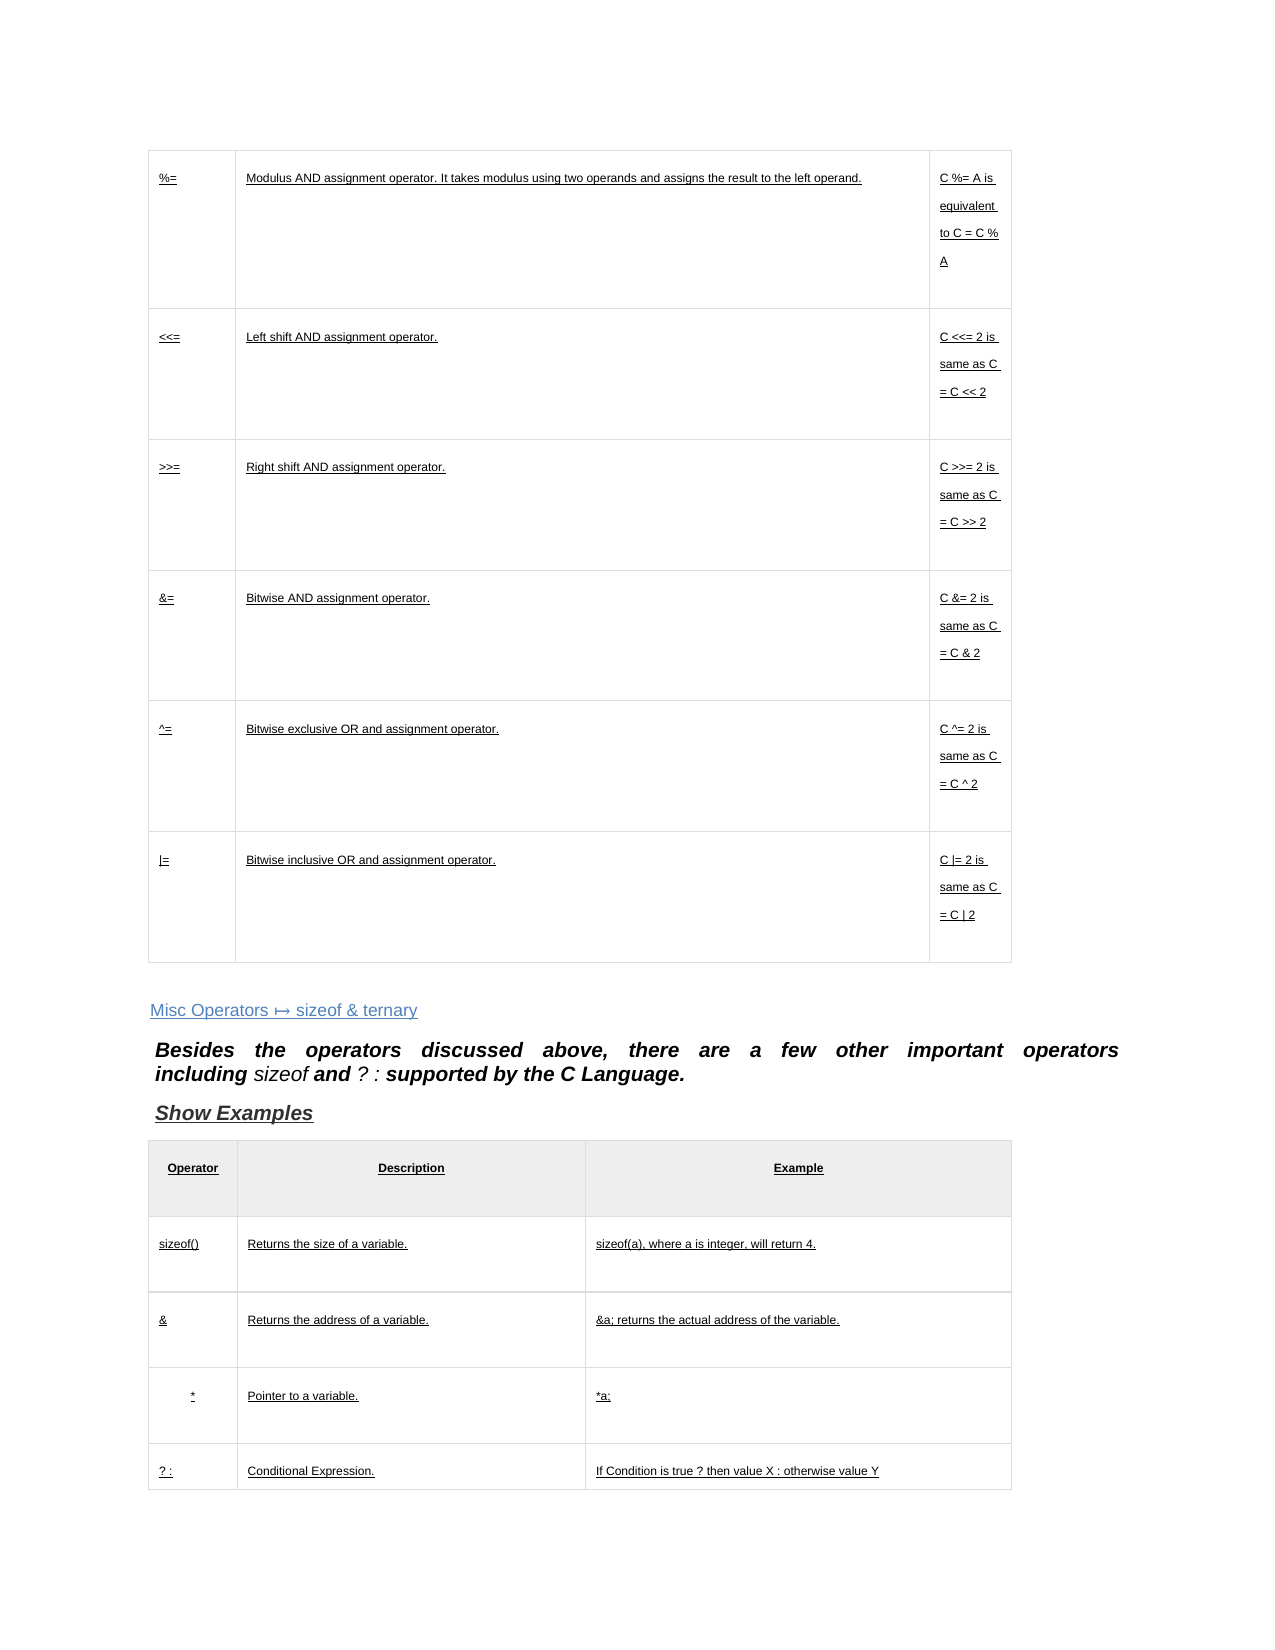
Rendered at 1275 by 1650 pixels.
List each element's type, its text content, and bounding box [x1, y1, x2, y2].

table_cell Pointer to a variable. [238, 1368, 585, 1443]
table_cell C <<= 2 is same as C = C << 2 [930, 309, 1011, 439]
table_cell |= [149, 832, 235, 962]
table_cell C >>= 2 is same as C = C >> 2 [930, 440, 1011, 570]
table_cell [238, 1444, 585, 1489]
table_cell Right shift AND assignment operator. [236, 440, 929, 570]
table_cell C |= 2 is same as C = C | 2 [930, 832, 1011, 962]
table_cell Returns the address of a variable. [238, 1293, 585, 1367]
table_cell C %= A is equivalent to C = C % A [930, 151, 1011, 308]
table_cell C ^= 2 is same as C = C ^ 2 [930, 701, 1011, 831]
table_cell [586, 1444, 1011, 1489]
table_cell Bitwise AND assignment operator. [236, 571, 929, 700]
table_cell *a; [586, 1368, 1011, 1443]
table_cell C &= 2 is same as C = C & 2 [930, 571, 1011, 700]
table_cell * [149, 1368, 237, 1443]
table_cell &a; returns the actual address of the variable. [586, 1293, 1011, 1367]
table_cell Left shift AND assignment operator. [236, 309, 929, 439]
table_cell >>= [149, 440, 235, 570]
table_cell Returns the size of a variable. [238, 1217, 585, 1291]
table_header Operator [149, 1141, 237, 1216]
table_cell sizeof() [149, 1217, 237, 1291]
table_cell &= [149, 571, 235, 700]
table_header Example [586, 1141, 1011, 1216]
table_cell <<= [149, 309, 235, 439]
table_cell & [149, 1293, 237, 1367]
table_cell ? : [149, 1444, 237, 1489]
text Show Examples [155, 1101, 1120, 1125]
table_cell sizeof(a), where a is integer, will return 4. [586, 1217, 1011, 1291]
table_cell Modulus AND assignment operator. It takes modulus using two operands and assigns the result to the left operand. [236, 151, 929, 308]
text Besides the operators discussed above, there are a few other important operators including sizeof and ? : supported by the C Language. [155, 1038, 1120, 1086]
table_cell %= [149, 151, 235, 308]
table_header Description [238, 1141, 585, 1216]
table_cell Bitwise inclusive OR and assignment operator. [236, 832, 929, 962]
table_cell Bitwise exclusive OR and assignment operator. [236, 701, 929, 831]
table_cell ^= [149, 701, 235, 831]
subtitle Misc Operators ↦ sizeof & ternary [150, 984, 1125, 1020]
